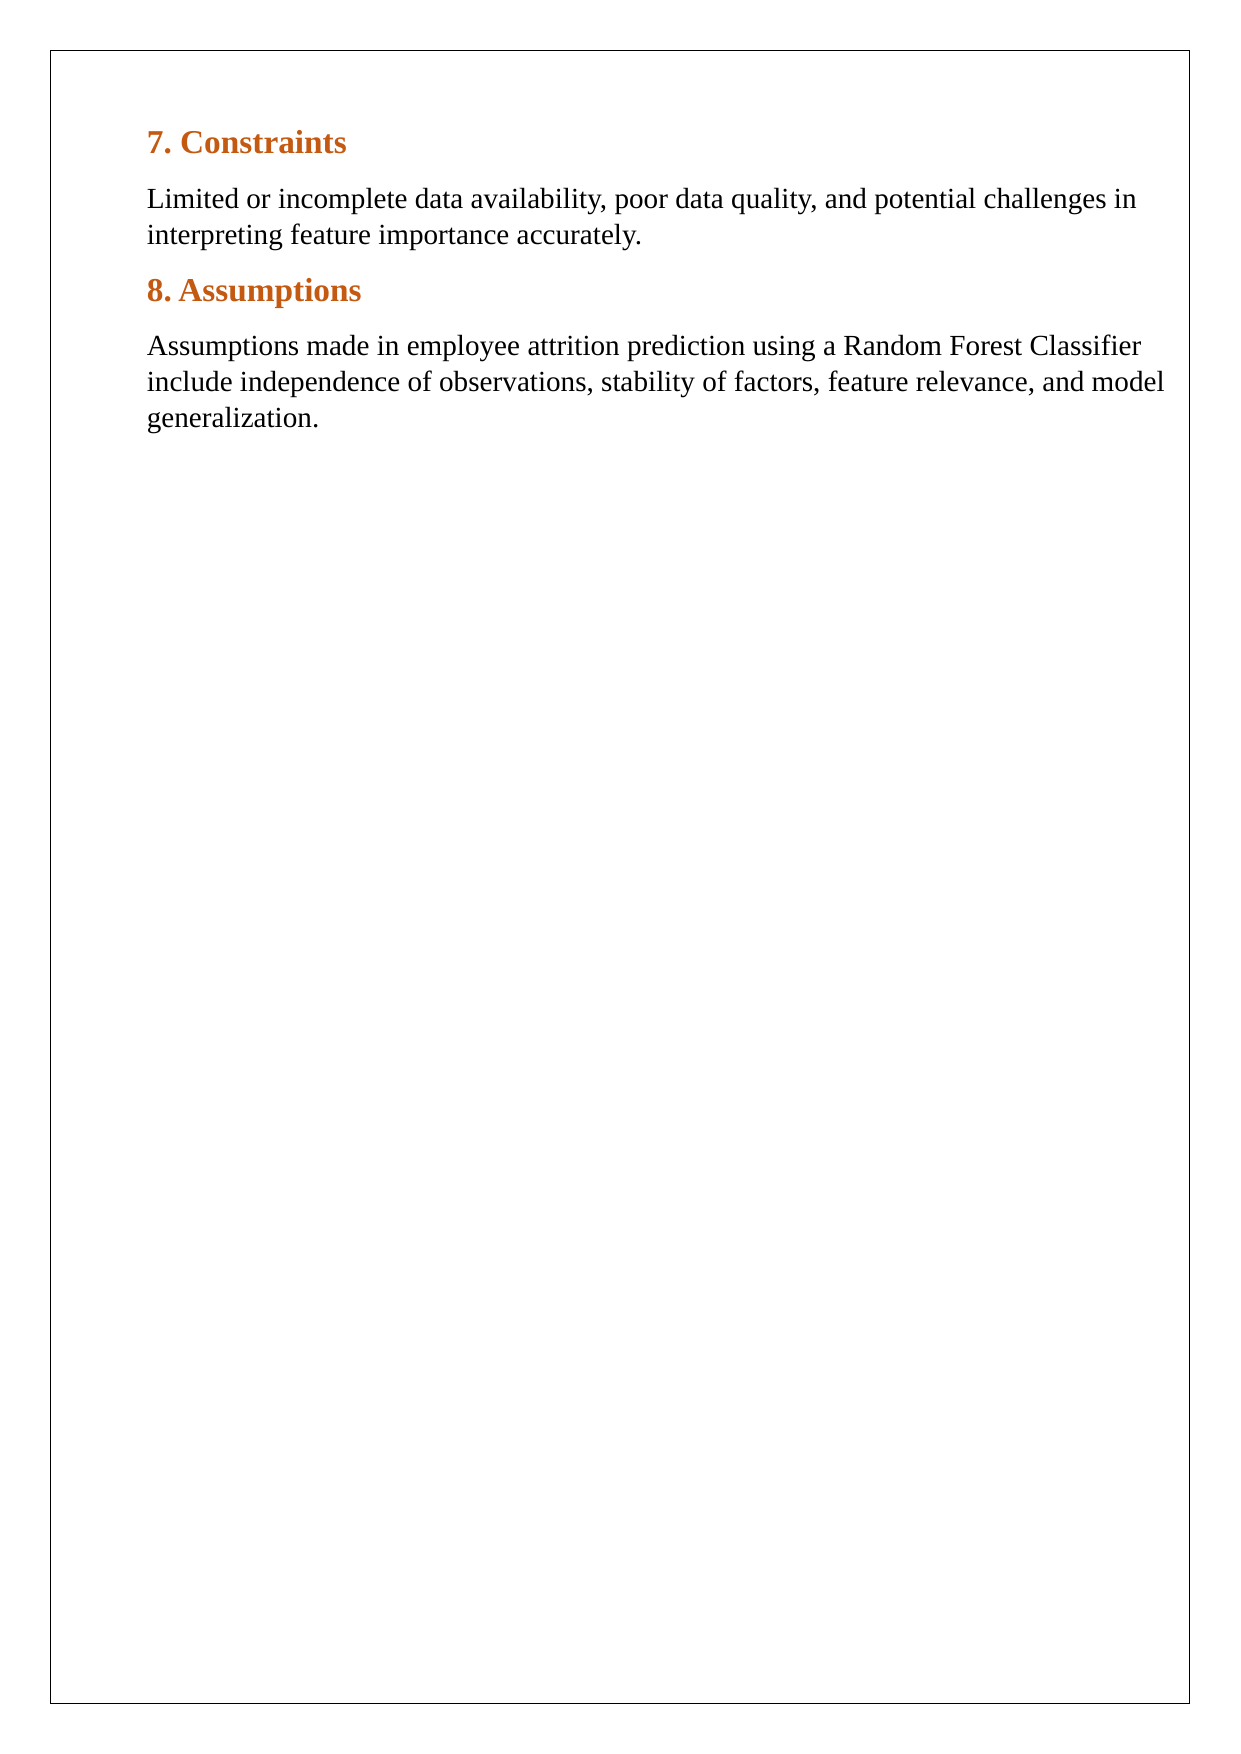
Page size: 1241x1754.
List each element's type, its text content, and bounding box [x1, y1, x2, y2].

text Assumptions made in employee attrition prediction using a Random Forest Classifier include independence of observations, stability of factors, feature relevance, and model generalization. [147, 328, 1182, 434]
text Limited or incomplete data availability, poor data quality, and potential challenges in interpreting feature importance accurately. [147, 181, 1182, 251]
text 8. Assumptions [147, 270, 1182, 308]
text 7. Constraints [147, 123, 1182, 161]
